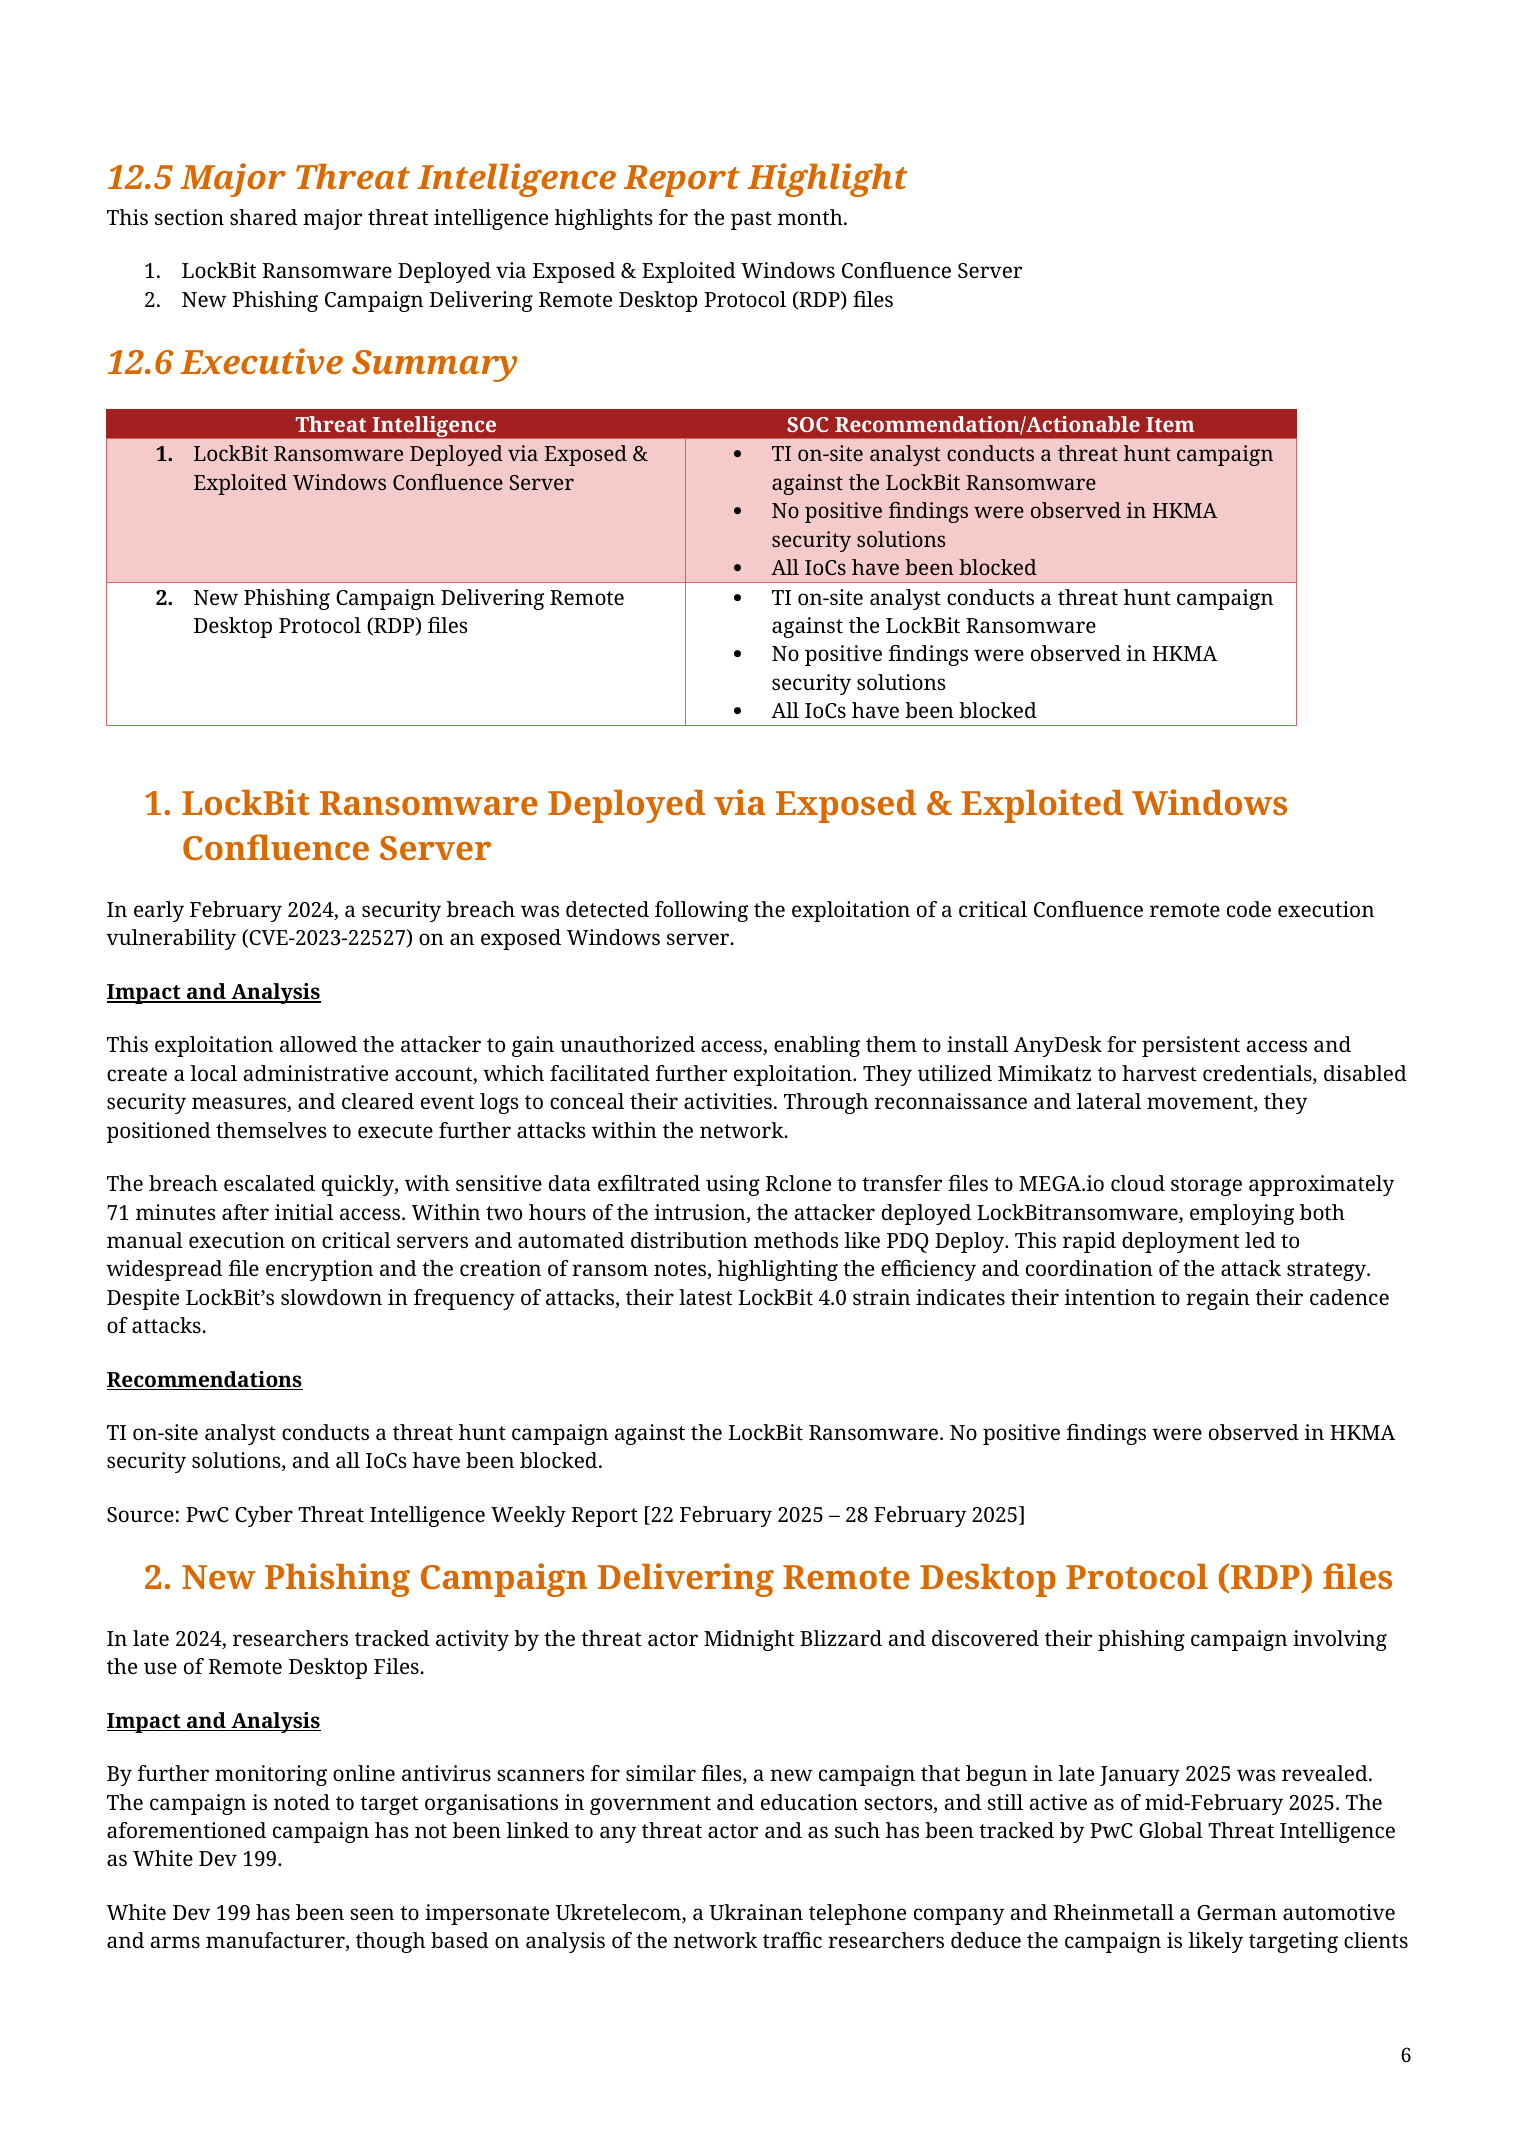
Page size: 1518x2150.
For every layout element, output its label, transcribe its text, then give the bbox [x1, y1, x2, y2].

text In late 2024, researchers tracked activity by the threat actor Midnight Blizzard and discovered their phishing campaign involving the use of Remote Desktop Files. [106, 1624, 1411, 1681]
text Recommendations [106, 1365, 1411, 1393]
text Impact and Analysis [106, 977, 1411, 1005]
table_header SOC Recommendation/Actionable Item [686, 410, 1296, 438]
table_header Threat Intelligence [107, 410, 685, 438]
list New Phishing Campaign Delivering Remote Desktop Protocol (RDP) files [144, 1553, 1411, 1599]
text TI on-site analyst conducts a threat hunt campaign against the LockBit Ransomware. No positive findings were observed in HKMA security solutions, and all IoCs have been blocked. [106, 1418, 1411, 1475]
list New Phishing Campaign Delivering Remote Desktop Protocol (RDP) files [144, 285, 1411, 313]
table_cell LockBit Ransomware Deployed via Exposed & Exploited Windows Confluence Server [107, 439, 685, 582]
text By further monitoring online antivirus scanners for similar files, a new campaign that begun in late January 2025 was revealed. The campaign is noted to target organisations in government and education sectors, and still active as of mid-February 2025. The aforementioned campaign has not been linked to any threat actor and as such has been tracked by PwC Global Threat Intelligence as White Dev 199. [106, 1759, 1411, 1873]
table_cell New Phishing Campaign Delivering Remote Desktop Protocol (RDP) files [107, 583, 685, 725]
list LockBit Ransomware Deployed via Exposed & Exploited Windows Confluence Server [144, 257, 1411, 285]
text Source: PwC Cyber Threat Intelligence Weekly Report [22 February 2025 – 28 February 2025] [106, 1500, 1411, 1528]
text Impact and Analysis [106, 1706, 1411, 1734]
table_cell TI on-site analyst conducts a threat hunt campaign against the LockBit Ransomware No positive findings were observed in HKMA security solutions All IoCs have been blocked [686, 439, 1296, 582]
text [106, 1898, 1411, 1955]
text In early February 2024, a security breach was detected following the exploitation of a critical Confluence remote code execution vulnerability (CVE-2023-22527) on an exposed Windows server. [106, 895, 1411, 952]
text This exploitation allowed the attacker to gain unauthorized access, enabling them to install AnyDesk for persistent access and create a local administrative account, which facilitated further exploitation. They utilized Mimikatz to harvest credentials, disabled security measures, and cleared event logs to conceal their activities. Through reconnaissance and lateral movement, they positioned themselves to execute further attacks within the network. [106, 1030, 1411, 1144]
text 12.6 Executive Summary [106, 338, 1411, 384]
subtitle 12.5 Major Threat Intelligence Report Highlight [106, 153, 1411, 199]
text This section shared major threat intelligence highlights for the past month. [106, 203, 1411, 232]
list LockBit Ransomware Deployed via Exposed & Exploited Windows Confluence Server [144, 779, 1411, 870]
text The breach escalated quickly, with sensitive data exfiltrated using Rclone to transfer files to MEGA.io cloud storage approximately 71 minutes after initial access. Within two hours of the intrusion, the attacker deployed LockBitransomware, employing both manual execution on critical servers and automated distribution methods like PDQ Deploy. This rapid deployment led to widespread file encryption and the creation of ransom notes, highlighting the efficiency and coordination of the attack strategy. Despite LockBit’s slowdown in frequency of attacks, their latest LockBit 4.0 strain indicates their intention to regain their cadence of attacks. [106, 1169, 1411, 1340]
table_cell TI on-site analyst conducts a threat hunt campaign against the LockBit Ransomware No positive findings were observed in HKMA security solutions All IoCs have been blocked [686, 583, 1296, 725]
